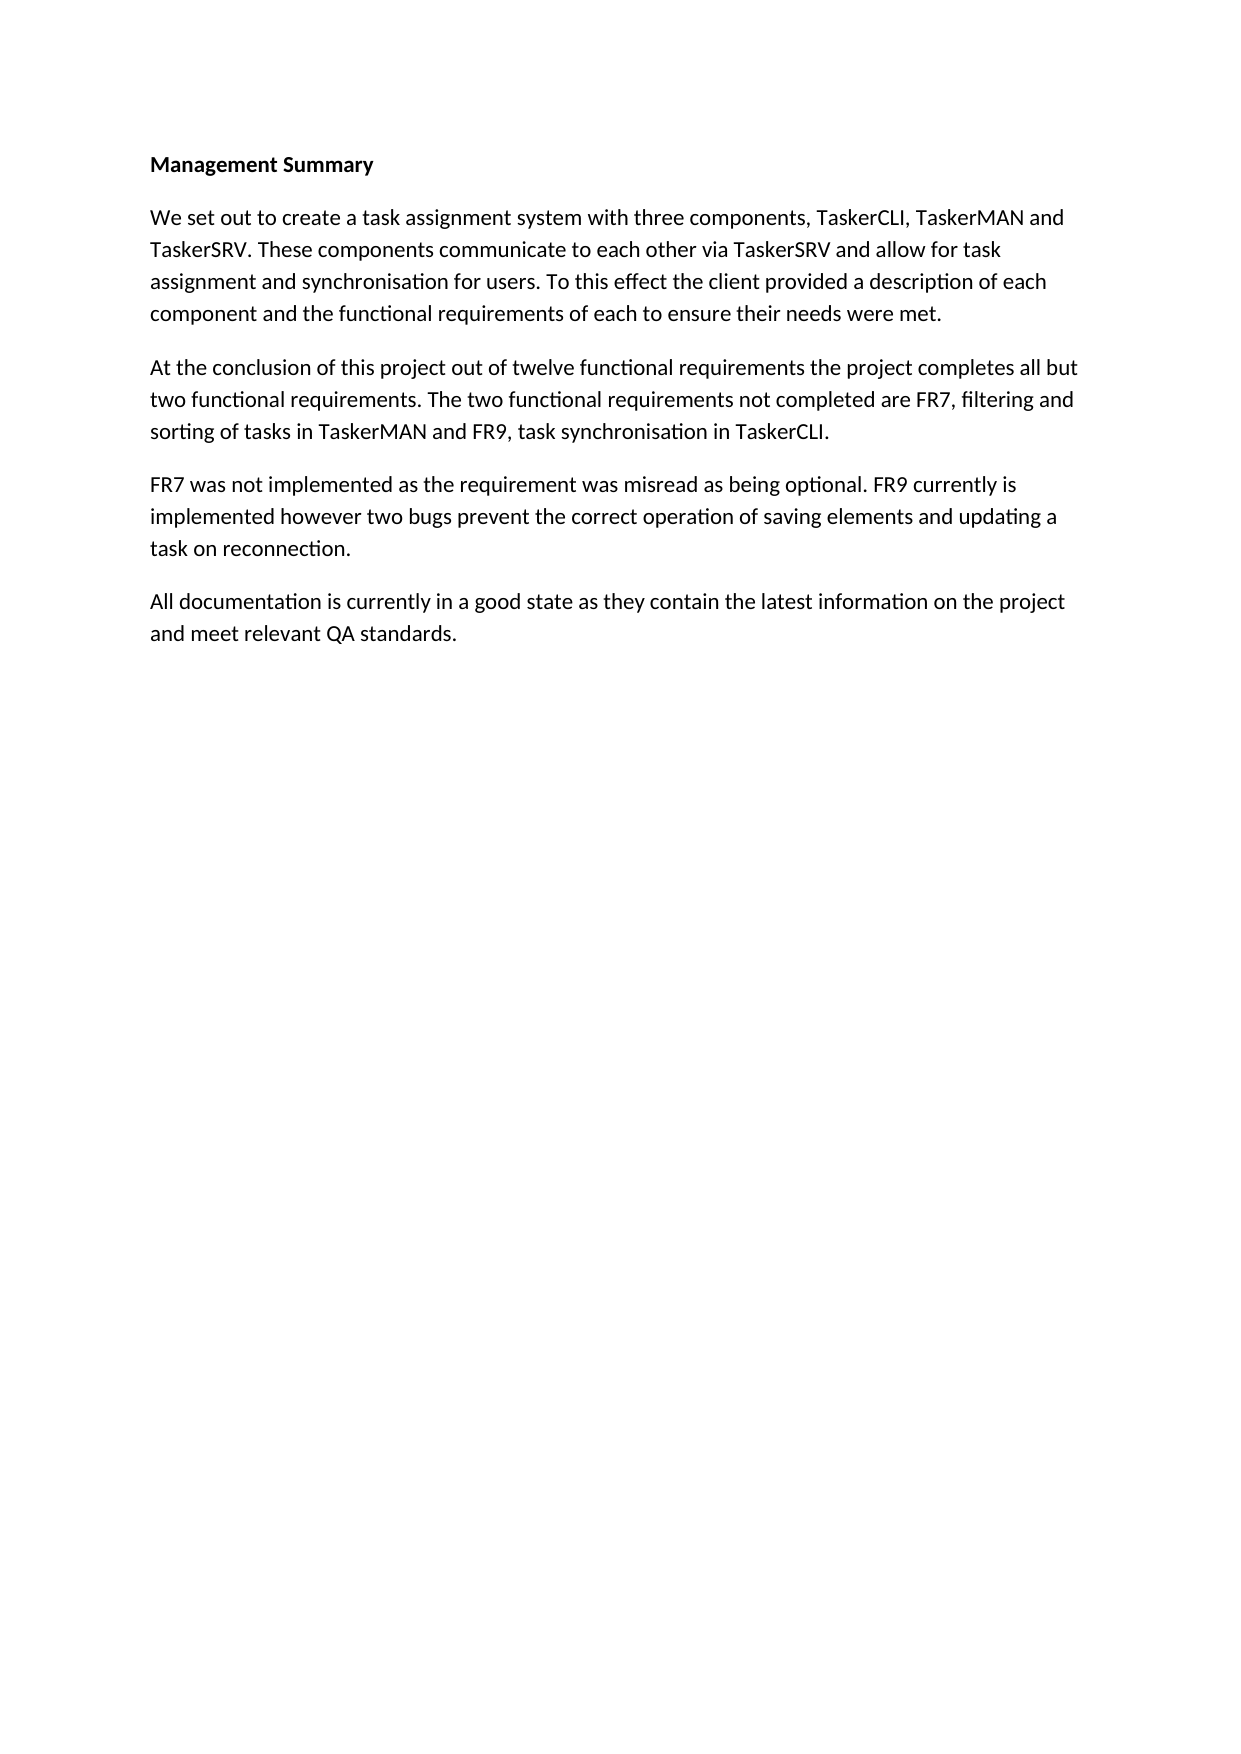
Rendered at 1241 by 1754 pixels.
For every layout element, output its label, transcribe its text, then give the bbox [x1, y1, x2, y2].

text At the conclusion of this project out of twelve functional requirements the project completes all but two functional requirements. The two functional requirements not completed are FR7, filtering and sorting of tasks in TaskerMAN and FR9, task synchronisation in TaskerCLI. [150, 353, 1090, 445]
text We set out to create a task assignment system with three components, TaskerCLI, TaskerMAN and TaskerSRV. These components communicate to each other via TaskerSRV and allow for task assignment and synchronisation for users. To this effect the client provided a description of each component and the functional requirements of each to ensure their needs were met. [150, 203, 1090, 328]
text Management Summary [150, 150, 1090, 178]
text FR7 was not implemented as the requirement was misread as being optional. FR9 currently is implemented however two bugs prevent the correct operation of saving elements and updating a task on reconnection. [150, 470, 1090, 562]
text All documentation is currently in a good state as they contain the latest information on the project and meet relevant QA standards. [150, 587, 1090, 648]
